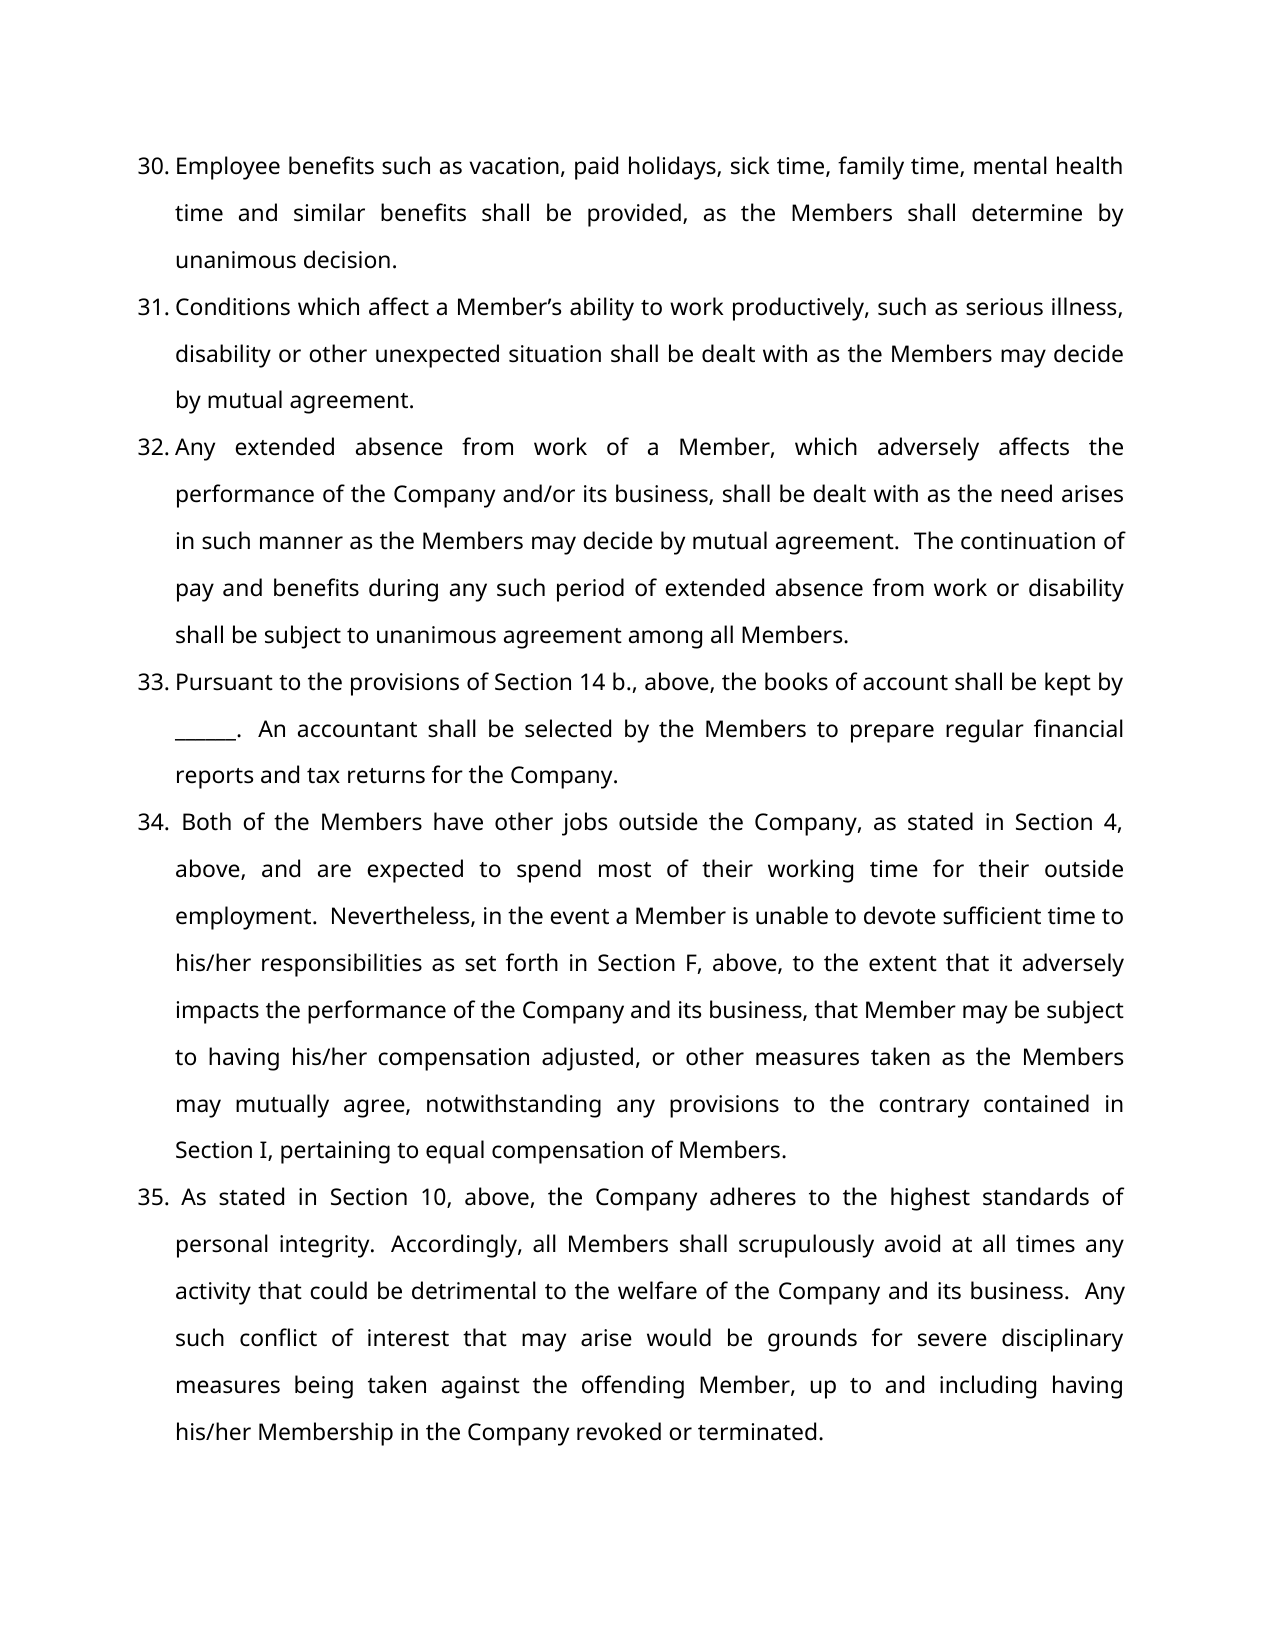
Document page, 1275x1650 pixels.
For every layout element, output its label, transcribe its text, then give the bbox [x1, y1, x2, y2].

list Any extended absence from work of a Member, which adversely affects the performance of the Company and/or its business, shall be dealt with as the need arises in such manner as the Members may decide by mutual agreement. The continuation of pay and benefits during any such period of extended absence from work or disability shall be subject to unanimous agreement among all Members. [137, 431, 1125, 650]
list Conditions which affect a Member’s ability to work productively, such as serious illness, disability or other unexpected situation shall be dealt with as the Members may decide by mutual agreement. [137, 291, 1125, 416]
list Both of the Members have other jobs outside the Company, as stated in Section 4, above, and are expected to spend most of their working time for their outside employment. Nevertheless, in the event a Member is unable to devote sufficient time to his/her responsibilities as set forth in Section F, above, to the extent that it adversely impacts the performance of the Company and its business, that Member may be subject to having his/her compensation adjusted, or other measures taken as the Members may mutually agree, notwithstanding any provisions to the contrary contained in Section I, pertaining to equal compensation of Members. [137, 806, 1125, 1166]
list Employee benefits such as vacation, paid holidays, sick time, family time, mental health time and similar benefits shall be provided, as the Members shall determine by unanimous decision. [137, 150, 1125, 275]
list As stated in Section 10, above, the Company adheres to the highest standards of personal integrity. Accordingly, all Members shall scrupulously avoid at all times any activity that could be detrimental to the welfare of the Company and its business. Any such conflict of interest that may arise would be grounds for severe disciplinary measures being taken against the offending Member, up to and including having his/her Membership in the Company revoked or terminated. [137, 1181, 1125, 1447]
list Pursuant to the provisions of Section 14 b., above, the books of account shall be kept by ______. An accountant shall be selected by the Members to prepare regular financial reports and tax returns for the Company. [137, 666, 1125, 791]
